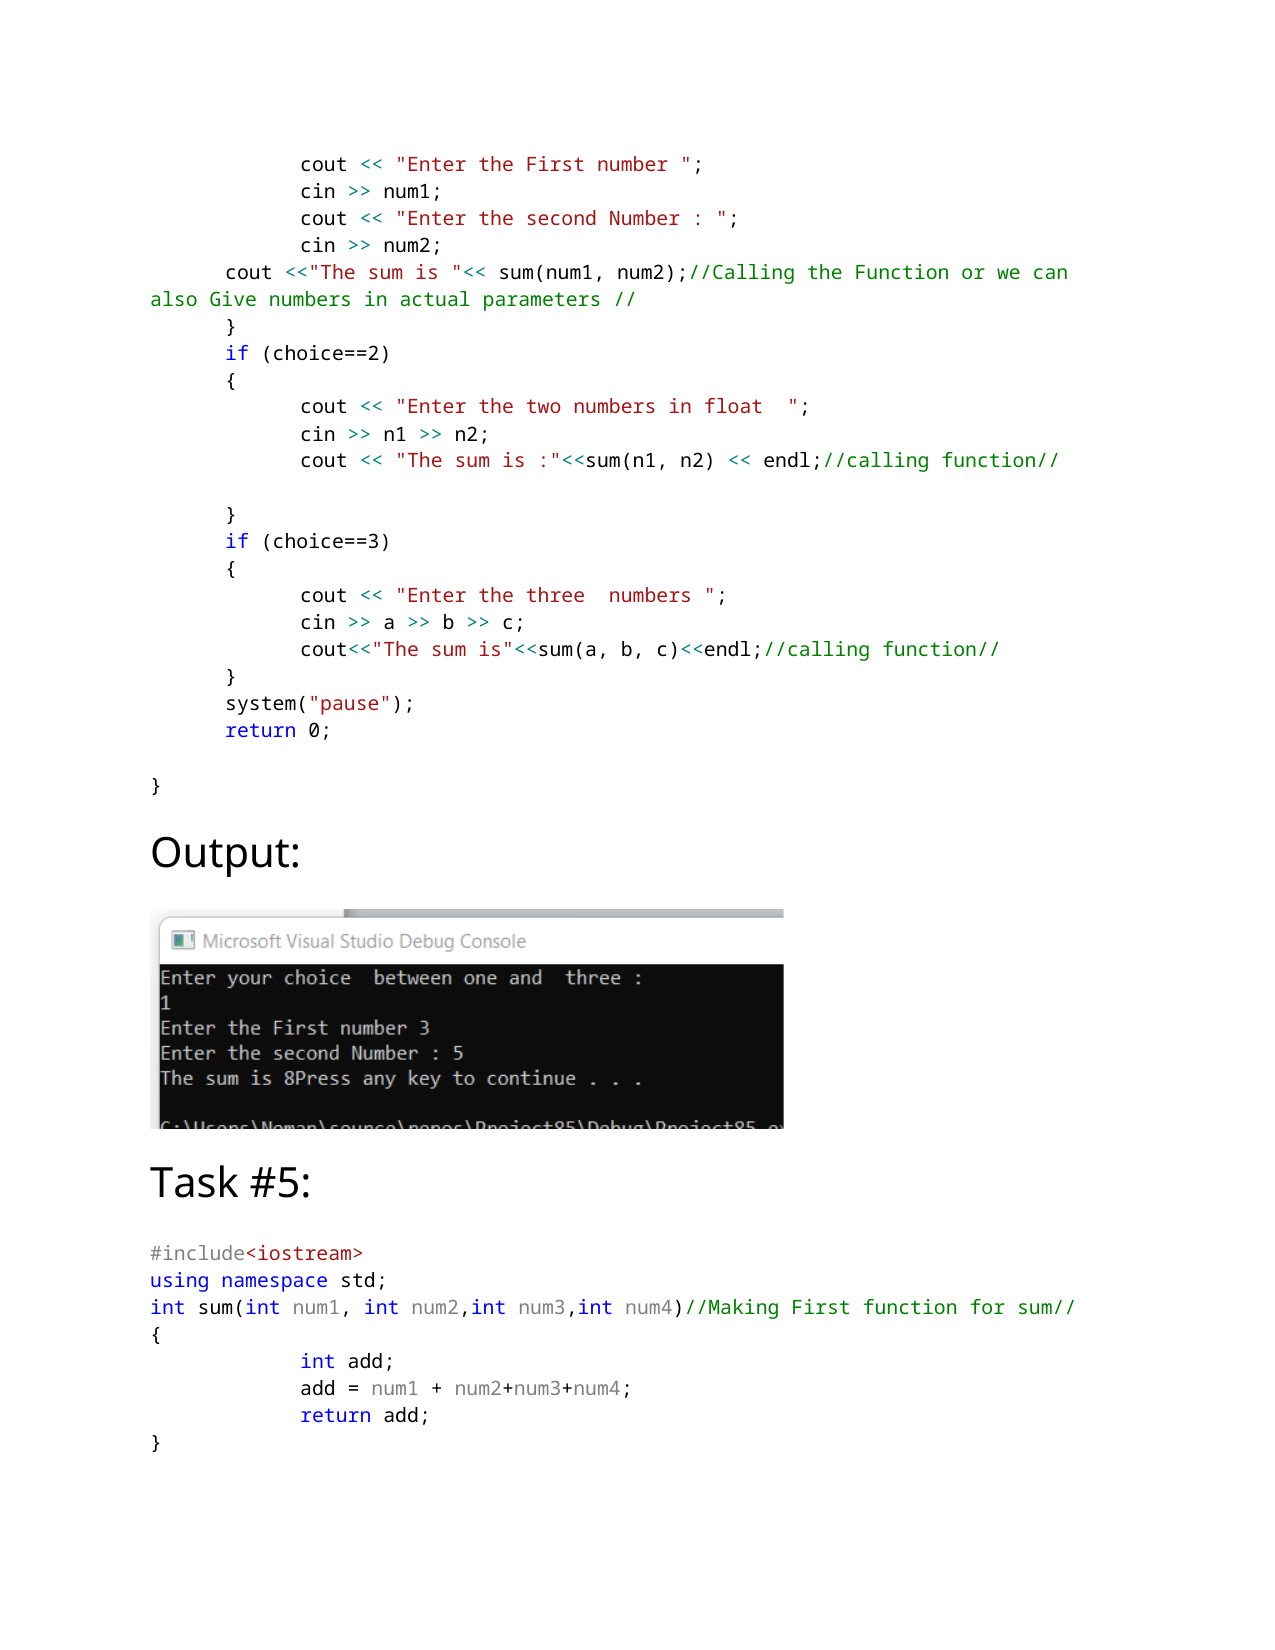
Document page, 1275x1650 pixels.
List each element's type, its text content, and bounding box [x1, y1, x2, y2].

text cout << "Enter the First number "; [150, 150, 1125, 177]
text Task #5: [150, 1153, 1125, 1210]
text return add; [150, 1401, 1125, 1428]
text cout <<"The sum is "<< sum(num1, num2);//Calling the Function or we can also Give numbers in actual parameters // [150, 258, 1125, 312]
text Output: [150, 823, 1125, 880]
text { [150, 555, 1125, 582]
text cout << "Enter the second Number : "; [150, 204, 1125, 231]
text int add; [150, 1347, 1125, 1374]
text system("pause"); [150, 689, 1125, 717]
picture [150, 909, 784, 1129]
text } [150, 772, 1125, 798]
text } [150, 663, 1125, 689]
text cout << "The sum is :"<<sum(n1, n2) << endl;//calling function// [150, 447, 1125, 474]
text } [150, 1428, 1125, 1455]
text { [150, 366, 1125, 393]
text cout << "Enter the two numbers in float "; [150, 393, 1125, 420]
text if (choice==2) [150, 339, 1125, 366]
text } [150, 501, 1125, 528]
text cout << "Enter the three numbers "; [150, 582, 1125, 609]
text cin >> n1 >> n2; [150, 420, 1125, 447]
text using namespace std; [150, 1266, 1125, 1293]
text cout<<"The sum is"<<sum(a, b, c)<<endl;//calling function// [150, 636, 1125, 663]
text { [150, 1320, 1125, 1347]
text } [150, 312, 1125, 339]
text cin >> a >> b >> c; [150, 609, 1125, 636]
text int sum(int num1, int num2,int num3,int num4)//Making First function for sum// [150, 1293, 1125, 1320]
text cin >> num1; [150, 177, 1125, 204]
text return 0; [150, 717, 1125, 743]
text #include<iostream> [150, 1239, 1125, 1266]
text cin >> num2; [150, 231, 1125, 258]
text add = num1 + num2+num3+num4; [150, 1374, 1125, 1401]
text if (choice==3) [150, 528, 1125, 555]
